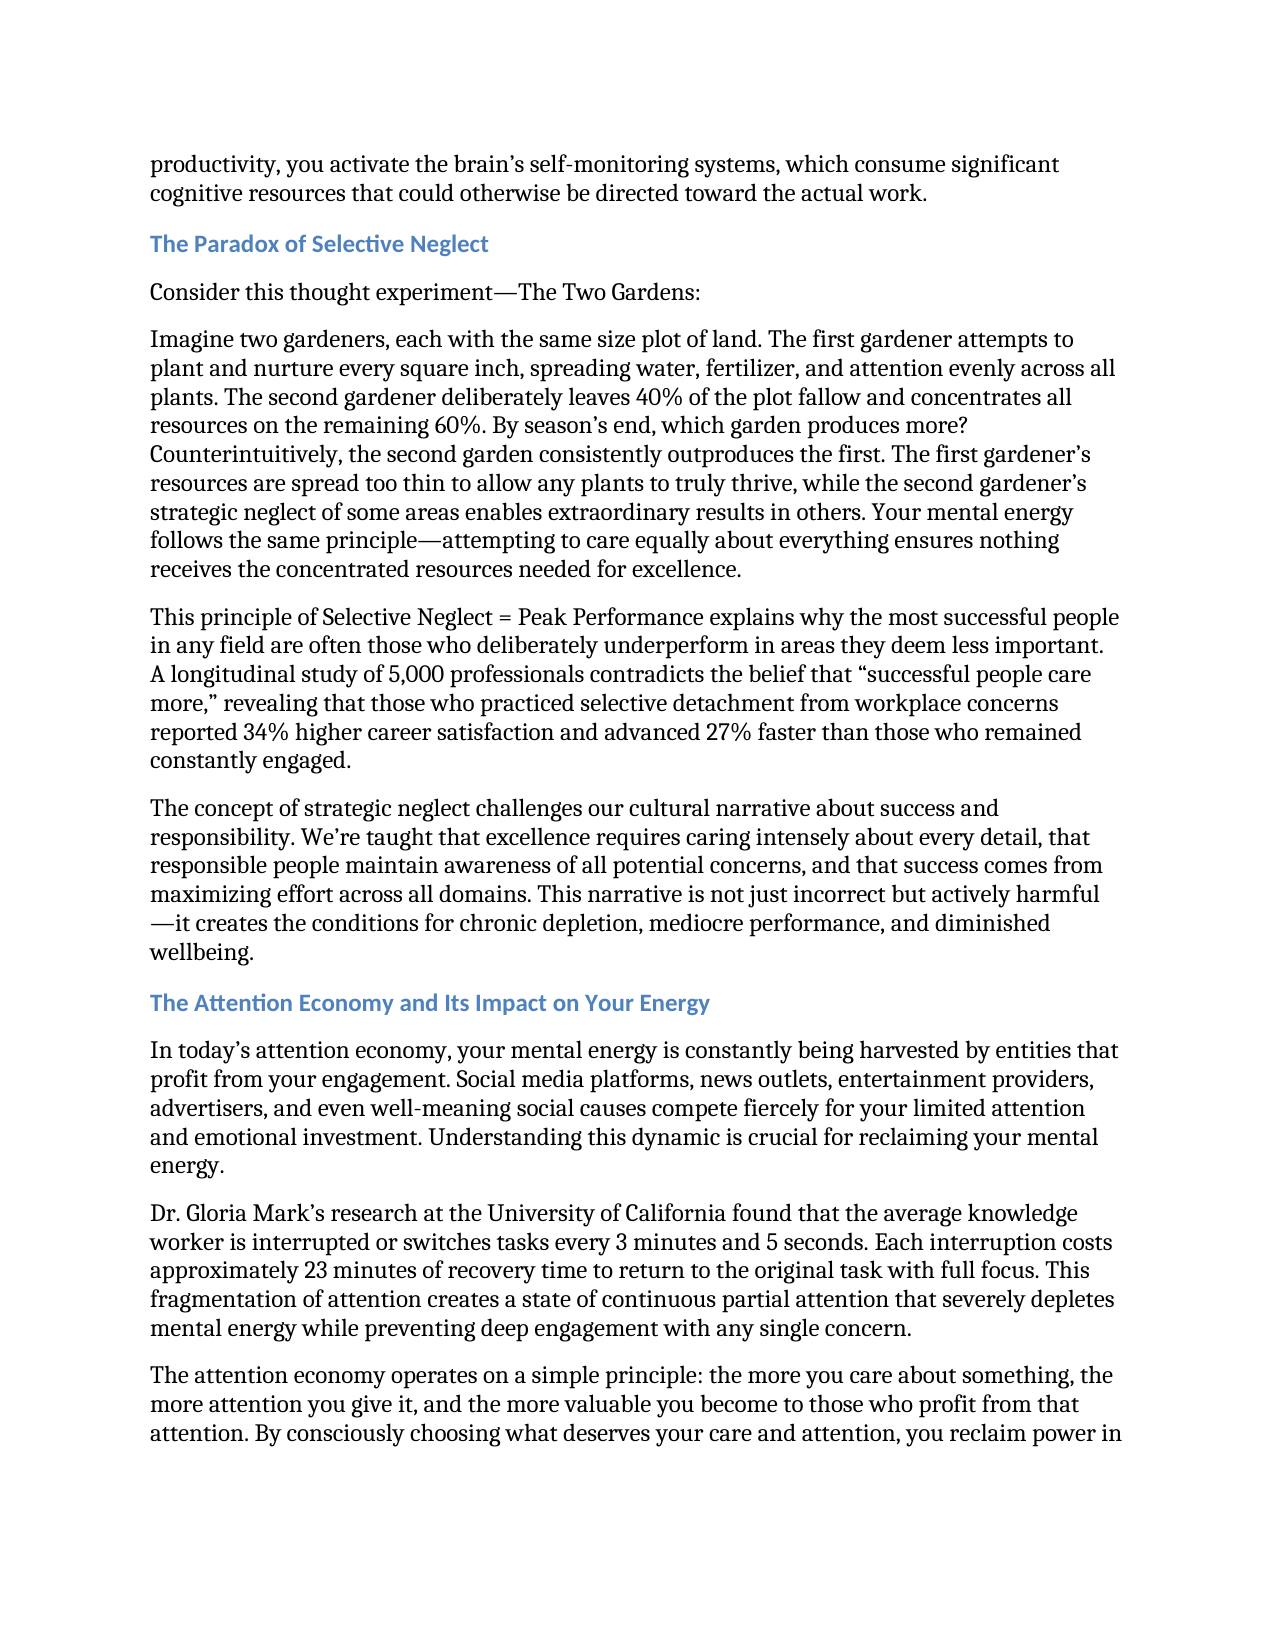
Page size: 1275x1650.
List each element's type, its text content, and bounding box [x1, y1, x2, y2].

text This principle of Selective Neglect = Peak Performance explains why the most successful people in any field are often those who deliberately underperform in areas they deem less important. A longitudinal study of 5,000 professionals contradicts the belief that “successful people care more,” revealing that those who practiced selective detachment from workplace concerns reported 34% higher career satisfaction and advanced 27% faster than those who remained constantly engaged. [150, 603, 1125, 775]
text Dr. Gloria Mark’s research at the University of California found that the average knowledge worker is interrupted or switches tasks every 3 minutes and 5 seconds. Each interruption costs approximately 23 minutes of recovery time to return to the original task with full focus. This fragmentation of attention creates a state of continuous partial attention that severely depletes mental energy while preventing deep engagement with any single concern. [150, 1199, 1125, 1343]
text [150, 150, 1125, 207]
subtitle The Paradox of Selective Neglect [150, 228, 1125, 259]
text Consider this thought experiment—The Two Gardens: [150, 278, 1125, 306]
text In today’s attention economy, your mental energy is constantly being harvested by entities that profit from your engagement. Social media platforms, news outlets, entertainment providers, advertisers, and even well-meaning social causes compete fiercely for your limited attention and emotional investment. Understanding this dynamic is crucial for reclaiming your mental energy. [150, 1036, 1125, 1180]
text Imagine two gardeners, each with the same size plot of land. The first gardener attempts to plant and nurture every square inch, spreading water, fertilizer, and attention evenly across all plants. The second gardener deliberately leaves 40% of the plot fallow and concentrates all resources on the remaining 60%. By season’s end, which garden produces more? Counterintuitively, the second garden consistently outproduces the first. The first gardener’s resources are spread too thin to allow any plants to truly thrive, while the second gardener’s strategic neglect of some areas enables extraordinary results in others. Your mental energy follows the same principle—attempting to care equally about everything ensures nothing receives the concentrated resources needed for excellence. [150, 325, 1125, 584]
subtitle The Attention Economy and Its Impact on Your Energy [150, 987, 1125, 1018]
text The concept of strategic neglect challenges our cultural narrative about success and responsibility. We’re taught that excellence requires caring intensely about every detail, that responsible people maintain awareness of all potential concerns, and that success comes from maximizing effort across all domains. This narrative is not just incorrect but actively harmful—it creates the conditions for chronic depletion, mediocre performance, and diminished wellbeing. [150, 794, 1125, 966]
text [150, 1361, 1125, 1448]
